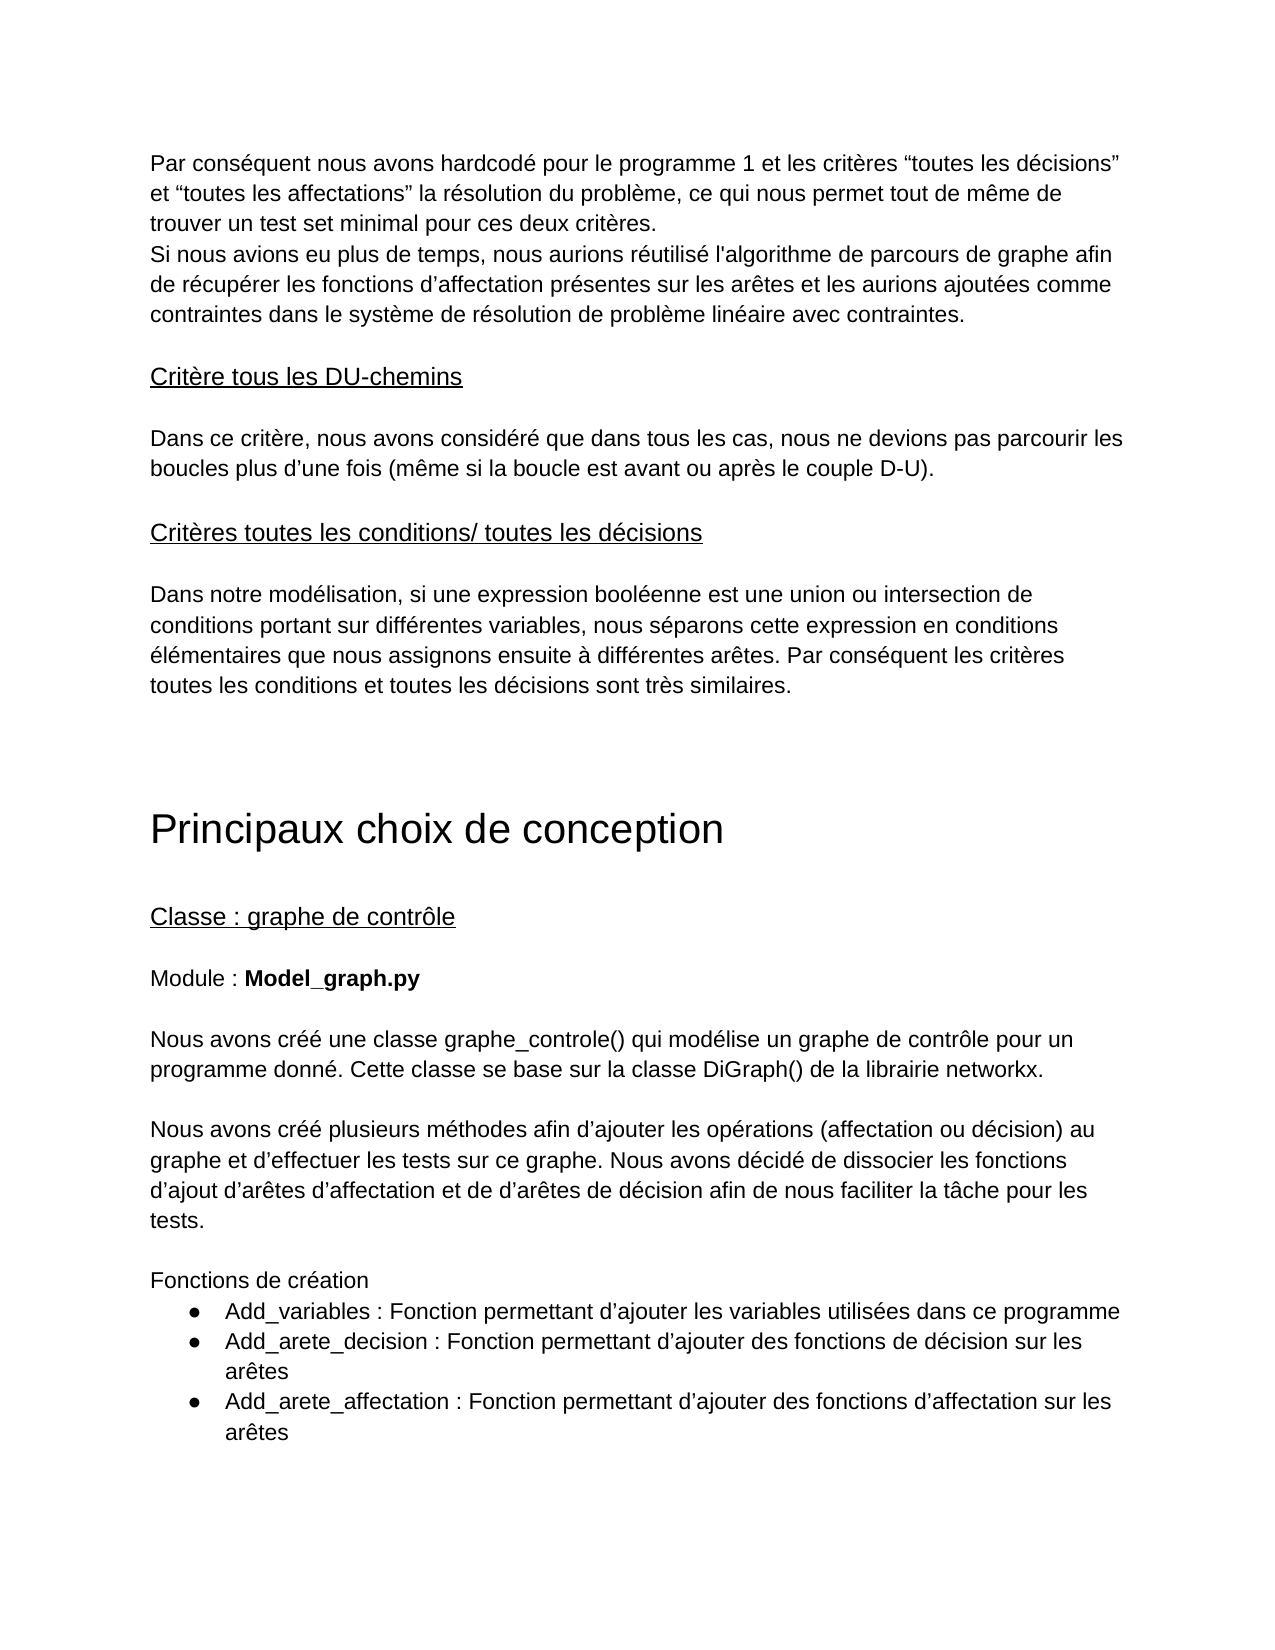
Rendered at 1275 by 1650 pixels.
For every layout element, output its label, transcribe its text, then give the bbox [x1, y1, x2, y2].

text Dans ce critère, nous avons considéré que dans tous les cas, nous ne devions pas parcourir les boucles plus d’une fois (même si la boucle est avant ou après le couple D-U). [150, 425, 1125, 481]
text Nous avons créé une classe graphe_controle() qui modélise un graphe de contrôle pour un programme donné. Cette classe se base sur la classe DiGraph() de la librairie networkx. [150, 1026, 1125, 1082]
subtitle Critère tous les DU-chemins [150, 361, 1125, 390]
text Si nous avions eu plus de temps, nous aurions réutilisé l'algorithme de parcours de graphe afin de récupérer les fonctions d’affectation présentes sur les arêtes et les aurions ajoutées comme contraintes dans le système de résolution de problème linéaire avec contraintes. [150, 241, 1125, 327]
list Add_arete_decision : Fonction permettant d’ajouter des fonctions de décision sur les arêtes [187, 1328, 1125, 1384]
text Par conséquent nous avons hardcodé pour le programme 1 et les critères “toutes les décisions” et “toutes les affectations” la résolution du problème, ce qui nous permet tout de même de trouver un test set minimal pour ces deux critères. [150, 150, 1125, 237]
subtitle Classe : graphe de contrôle [150, 902, 1125, 931]
text Nous avons créé plusieurs méthodes afin d’ajouter les opérations (affectation ou décision) au graphe et d’effectuer les tests sur ce graphe. Nous avons décidé de dissocier les fonctions d’ajout d’arêtes d’affectation et de d’arêtes de décision afin de nous faciliter la tâche pour les tests. [150, 1116, 1125, 1233]
list Add_variables : Fonction permettant d’ajouter les variables utilisées dans ce programme [187, 1298, 1125, 1324]
text Fonctions de création [150, 1267, 1125, 1294]
text Module : Model_graph.py [150, 965, 1125, 992]
subtitle Critères toutes les conditions/ toutes les décisions [150, 518, 1125, 547]
subtitle Principaux choix de conception [150, 804, 1125, 852]
text Dans notre modélisation, si une expression booléenne est une union ou intersection de conditions portant sur différentes variables, nous séparons cette expression en conditions élémentaires que nous assignons ensuite à différentes arêtes. Par conséquent les critères toutes les conditions et toutes les décisions sont très similaires. [150, 581, 1125, 698]
list Add_arete_affectation : Fonction permettant d’ajouter des fonctions d’affectation sur les arêtes [187, 1388, 1125, 1445]
